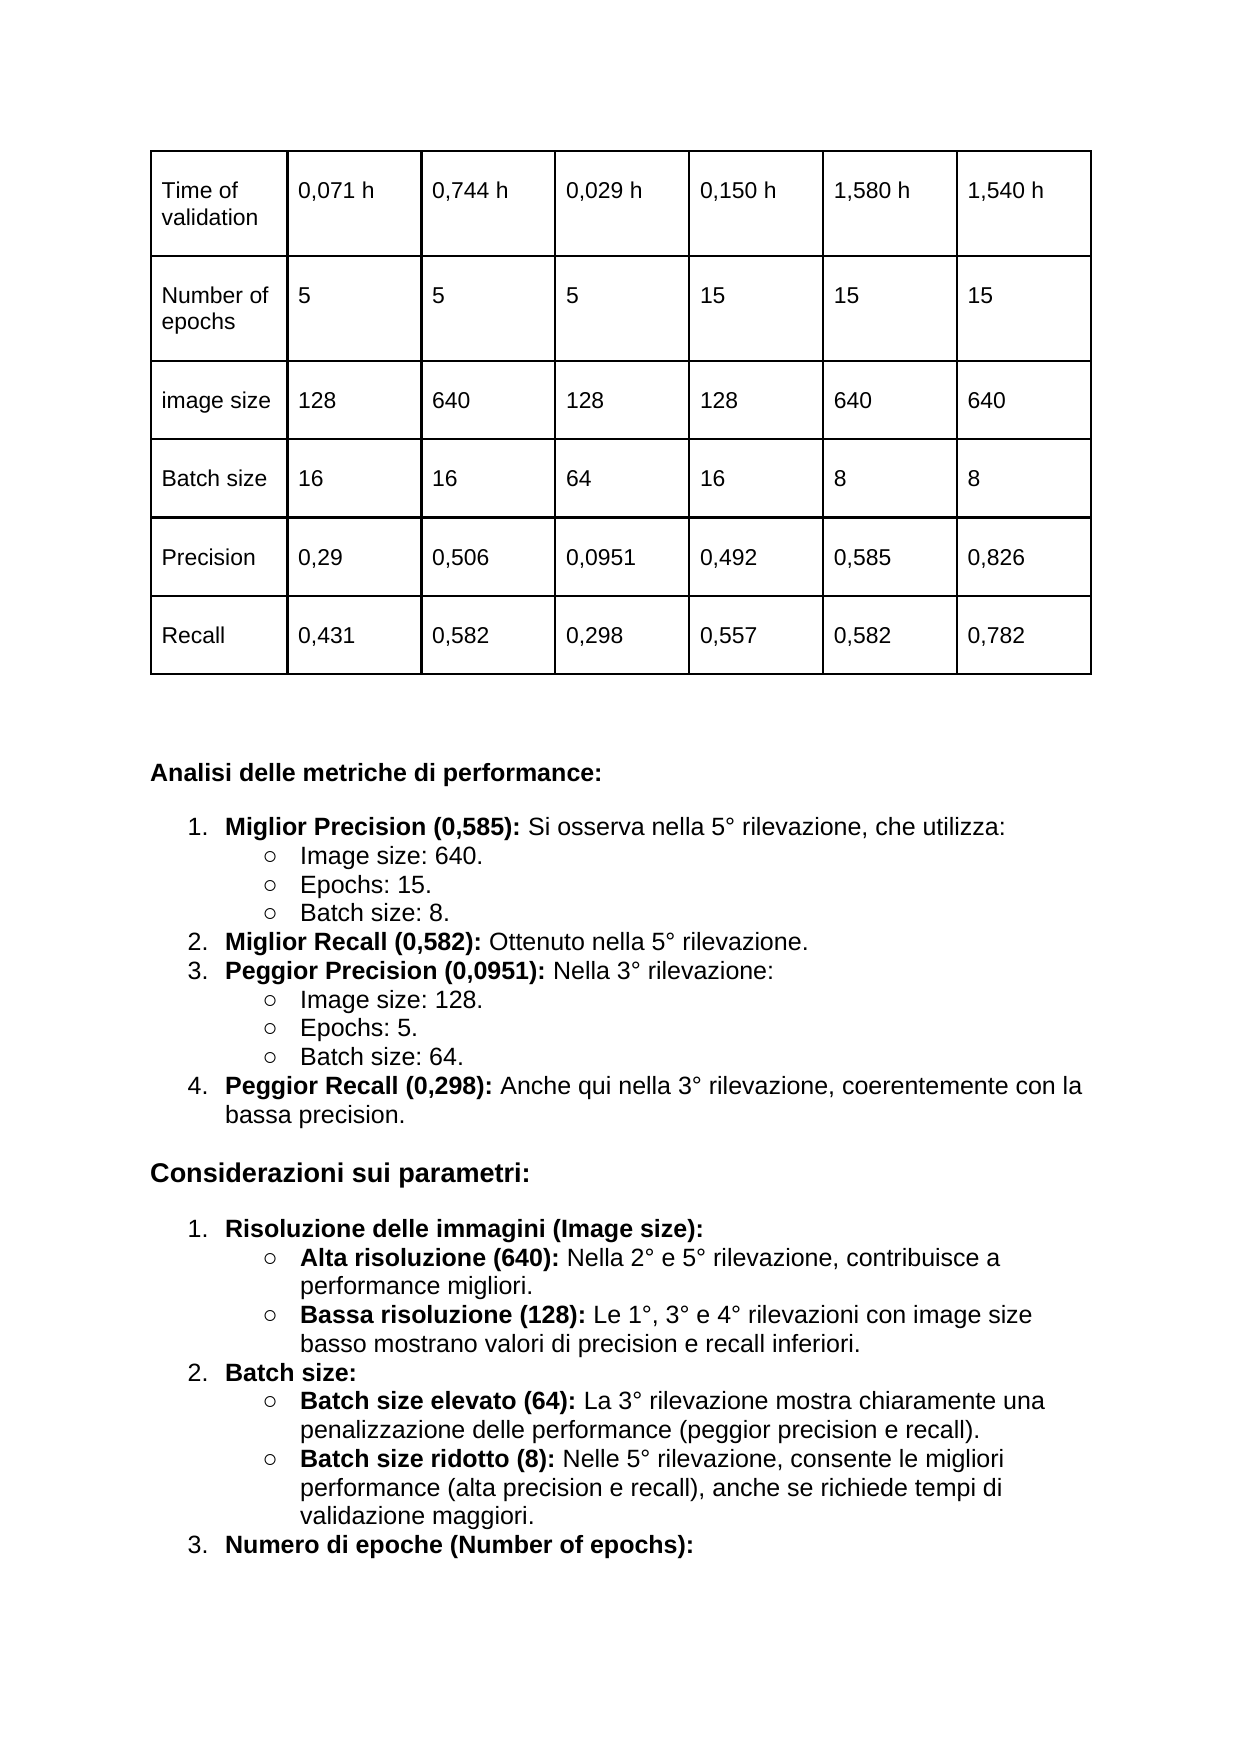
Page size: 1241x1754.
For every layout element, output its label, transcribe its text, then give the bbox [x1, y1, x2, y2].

list Batch size ridotto (8): Nelle 5° rilevazione, consente le migliori performance (alta precision e recall), anche se richiede tempi di validazione maggiori. [262, 1444, 1090, 1530]
table_cell 640 [824, 362, 956, 438]
table_cell 15 [690, 257, 822, 359]
table_cell 5 [423, 257, 554, 359]
list Risoluzione delle immagini (Image size): [187, 1214, 1090, 1242]
list Image size: 640. [262, 841, 1090, 869]
table_cell 16 [423, 440, 554, 516]
table_cell Recall [152, 597, 286, 673]
table_cell 640 [958, 362, 1090, 438]
table_cell 5 [556, 257, 688, 359]
table_cell 8 [824, 440, 956, 516]
table_cell 5 [289, 257, 420, 359]
table_cell 0,585 [824, 519, 956, 595]
table_cell 1,580 h [824, 152, 956, 255]
table_cell 0,506 [423, 519, 554, 595]
table_cell 16 [289, 440, 420, 516]
list Epochs: 5. [262, 1013, 1090, 1042]
list Batch size elevato (64): La 3° rilevazione mostra chiaramente una penalizzazione delle performance (peggior precision e recall). [262, 1386, 1090, 1444]
table_cell 0,826 [958, 519, 1090, 595]
table_cell 640 [423, 362, 554, 438]
table_cell 0,582 [824, 597, 956, 673]
list Numero di epoche (Number of epochs): [187, 1530, 1090, 1559]
list Epochs: 15. [262, 869, 1090, 898]
table_cell 8 [958, 440, 1090, 516]
table_cell 128 [690, 362, 822, 438]
table_cell 16 [690, 440, 822, 516]
table_cell 0,431 [289, 597, 420, 673]
table_cell 1,540 h [958, 152, 1090, 255]
list Image size: 128. [262, 984, 1090, 1013]
table_cell 0,150 h [690, 152, 822, 255]
table_cell 15 [824, 257, 956, 359]
table_cell 128 [289, 362, 420, 438]
list Batch size: 64. [262, 1042, 1090, 1071]
table_cell Time of validation [152, 152, 286, 255]
table_cell 0,029 h [556, 152, 688, 255]
table_cell Precision [152, 519, 286, 595]
table_cell 0,29 [289, 519, 420, 595]
table_cell 0,782 [958, 597, 1090, 673]
subtitle Considerazioni sui parametri: [150, 1157, 1090, 1189]
list Alta risoluzione (640): Nella 2° e 5° rilevazione, contribuisce a performance migliori. [262, 1242, 1090, 1300]
list Batch size: [187, 1357, 1090, 1386]
table_cell 0,0951 [556, 519, 688, 595]
table_cell 15 [958, 257, 1090, 359]
list Bassa risoluzione (128): Le 1°, 3° e 4° rilevazioni con image size basso mostrano valori di precision e recall inferiori. [262, 1300, 1090, 1357]
table_cell 0,071 h [289, 152, 420, 255]
list Miglior Recall (0,582): Ottenuto nella 5° rilevazione. [187, 927, 1090, 956]
table_cell 0,582 [423, 597, 554, 673]
subtitle Analisi delle metriche di performance: [150, 758, 1090, 787]
table_cell Number of epochs [152, 257, 286, 359]
list Peggior Recall (0,298): Anche qui nella 3° rilevazione, coerentemente con la bassa precision. [187, 1071, 1090, 1128]
table_cell 0,744 h [423, 152, 554, 255]
table_cell 64 [556, 440, 688, 516]
table_cell image size [152, 362, 286, 438]
table_cell 0,298 [556, 597, 688, 673]
table_cell 0,492 [690, 519, 822, 595]
table_cell 0,557 [690, 597, 822, 673]
table_cell Batch size [152, 440, 286, 516]
table_cell 128 [556, 362, 688, 438]
list Batch size: 8. [262, 898, 1090, 927]
list Peggior Precision (0,0951): Nella 3° rilevazione: [187, 956, 1090, 984]
list Miglior Precision (0,585): Si osserva nella 5° rilevazione, che utilizza: [187, 812, 1090, 841]
